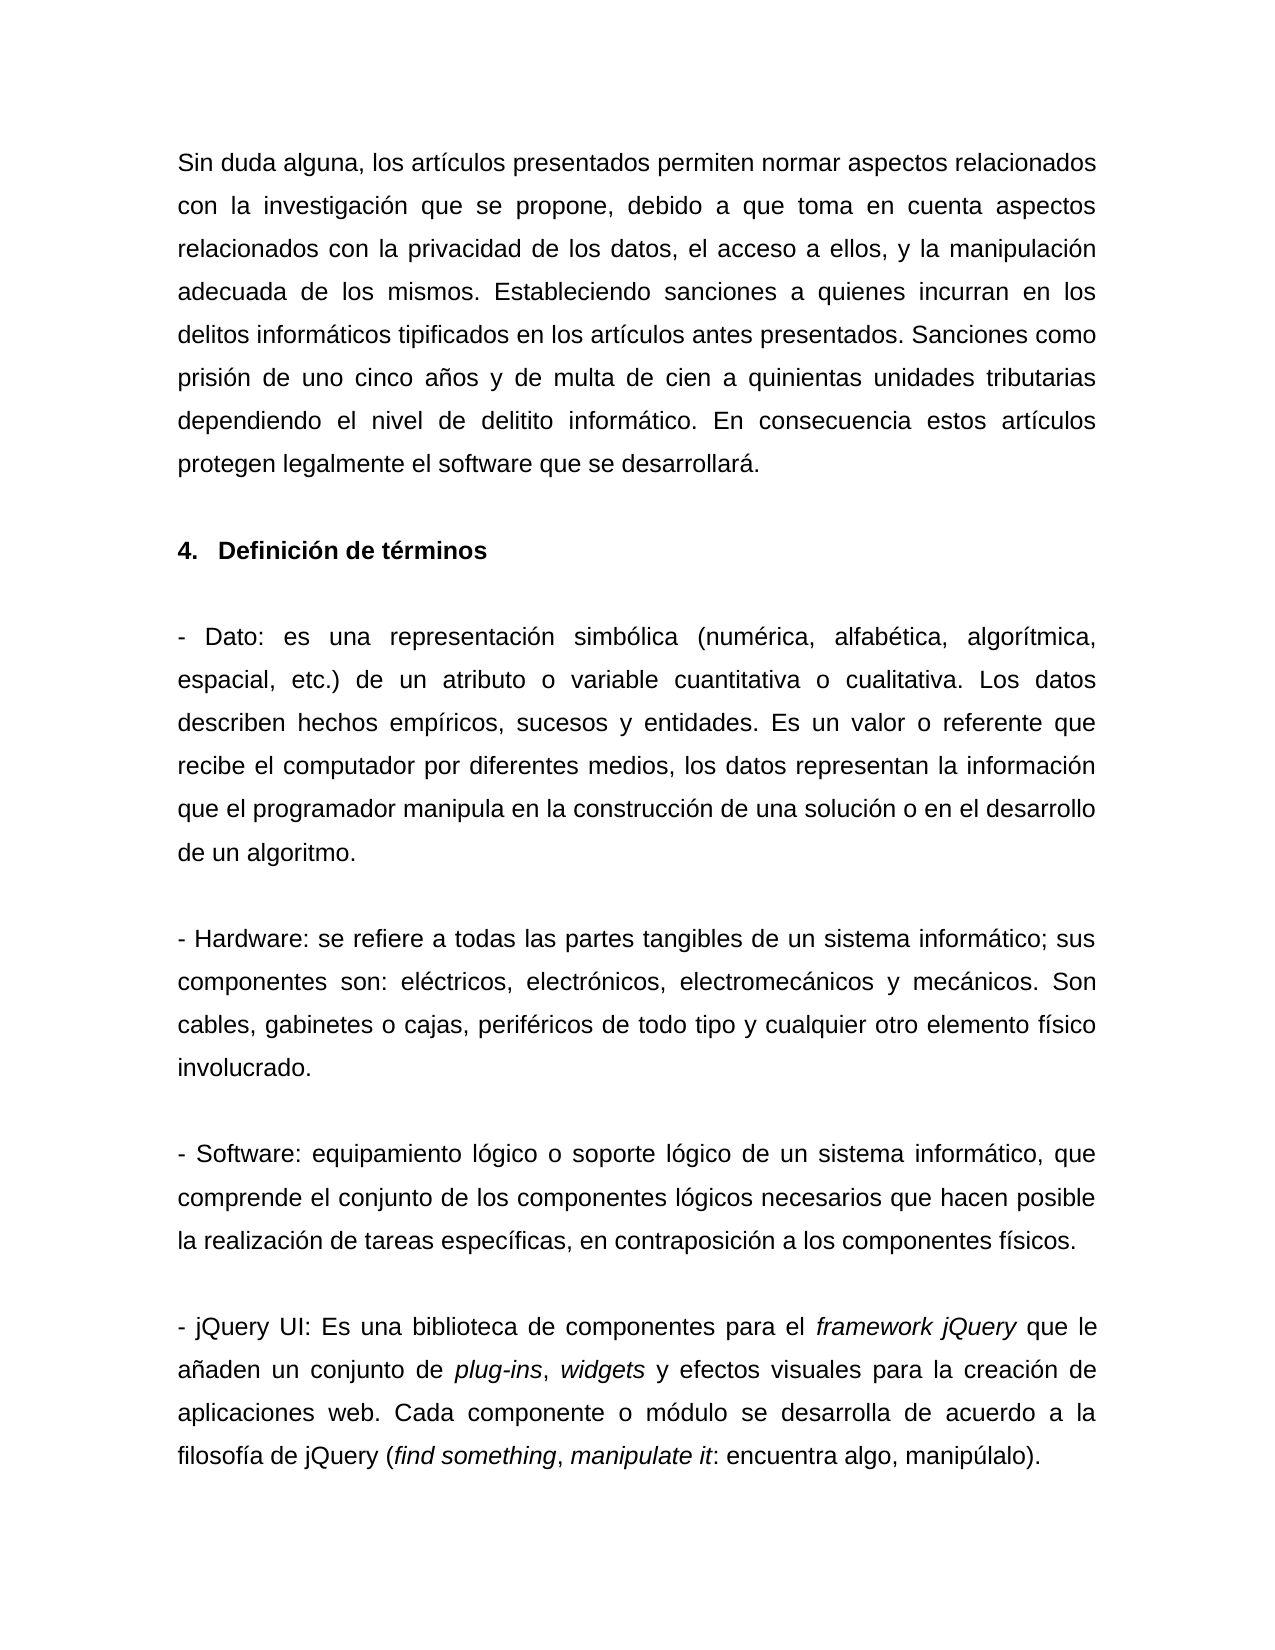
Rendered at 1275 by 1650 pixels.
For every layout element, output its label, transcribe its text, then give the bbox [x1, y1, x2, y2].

text - Software: equipamiento lógico o soporte lógico de un sistema informático, que comprende el conjunto de los componentes lógicos necesarios que hacen posible la realización de tareas específicas, en contraposición a los componentes físicos. [177, 1139, 1098, 1254]
text Sin duda alguna, los artículos presentados permiten normar aspectos relacionados con la investigación que se propone, debido a que toma en cuenta aspectos relacionados con la privacidad de los datos, el acceso a ellos, y la manipulación adecuada de los mismos. Estableciendo sanciones a quienes incurran en los delitos informáticos tipificados en los artículos antes presentados. Sanciones como prisión de uno cinco años y de multa de cien a quinientas unidades tributarias dependiendo el nivel de delitito informático. En consecuencia estos artículos protegen legalmente el software que se desarrollará. [177, 148, 1098, 478]
text - jQuery UI: Es una biblioteca de componentes para el framework jQuery que le añaden un conjunto de plug-ins, widgets y efectos visuales para la creación de aplicaciones web. Cada componente o módulo se desarrolla de acuerdo a la filosofía de jQuery (find something, manipulate it: encuentra algo, manipúlalo). [177, 1312, 1098, 1470]
text - Hardware: se refiere a todas las partes tangibles de un sistema informático; sus componentes son: eléctricos, electrónicos, electromecánicos y mecánicos. Son cables, gabinetes o cajas, periféricos de todo tipo y cualquier otro elemento físico involucrado. [177, 924, 1098, 1082]
text - Dato: es una representación simbólica (numérica, alfabética, algorítmica, espacial, etc.) de un atributo o variable cuantitativa o cualitativa. Los datos describen hechos empíricos, sucesos y entidades. Es un valor o referente que recibe el computador por diferentes medios, los datos representan la información que el programador manipula en la construcción de una solución o en el desarrollo de un algoritmo. [177, 622, 1098, 866]
list Definición de términos [177, 536, 1098, 564]
